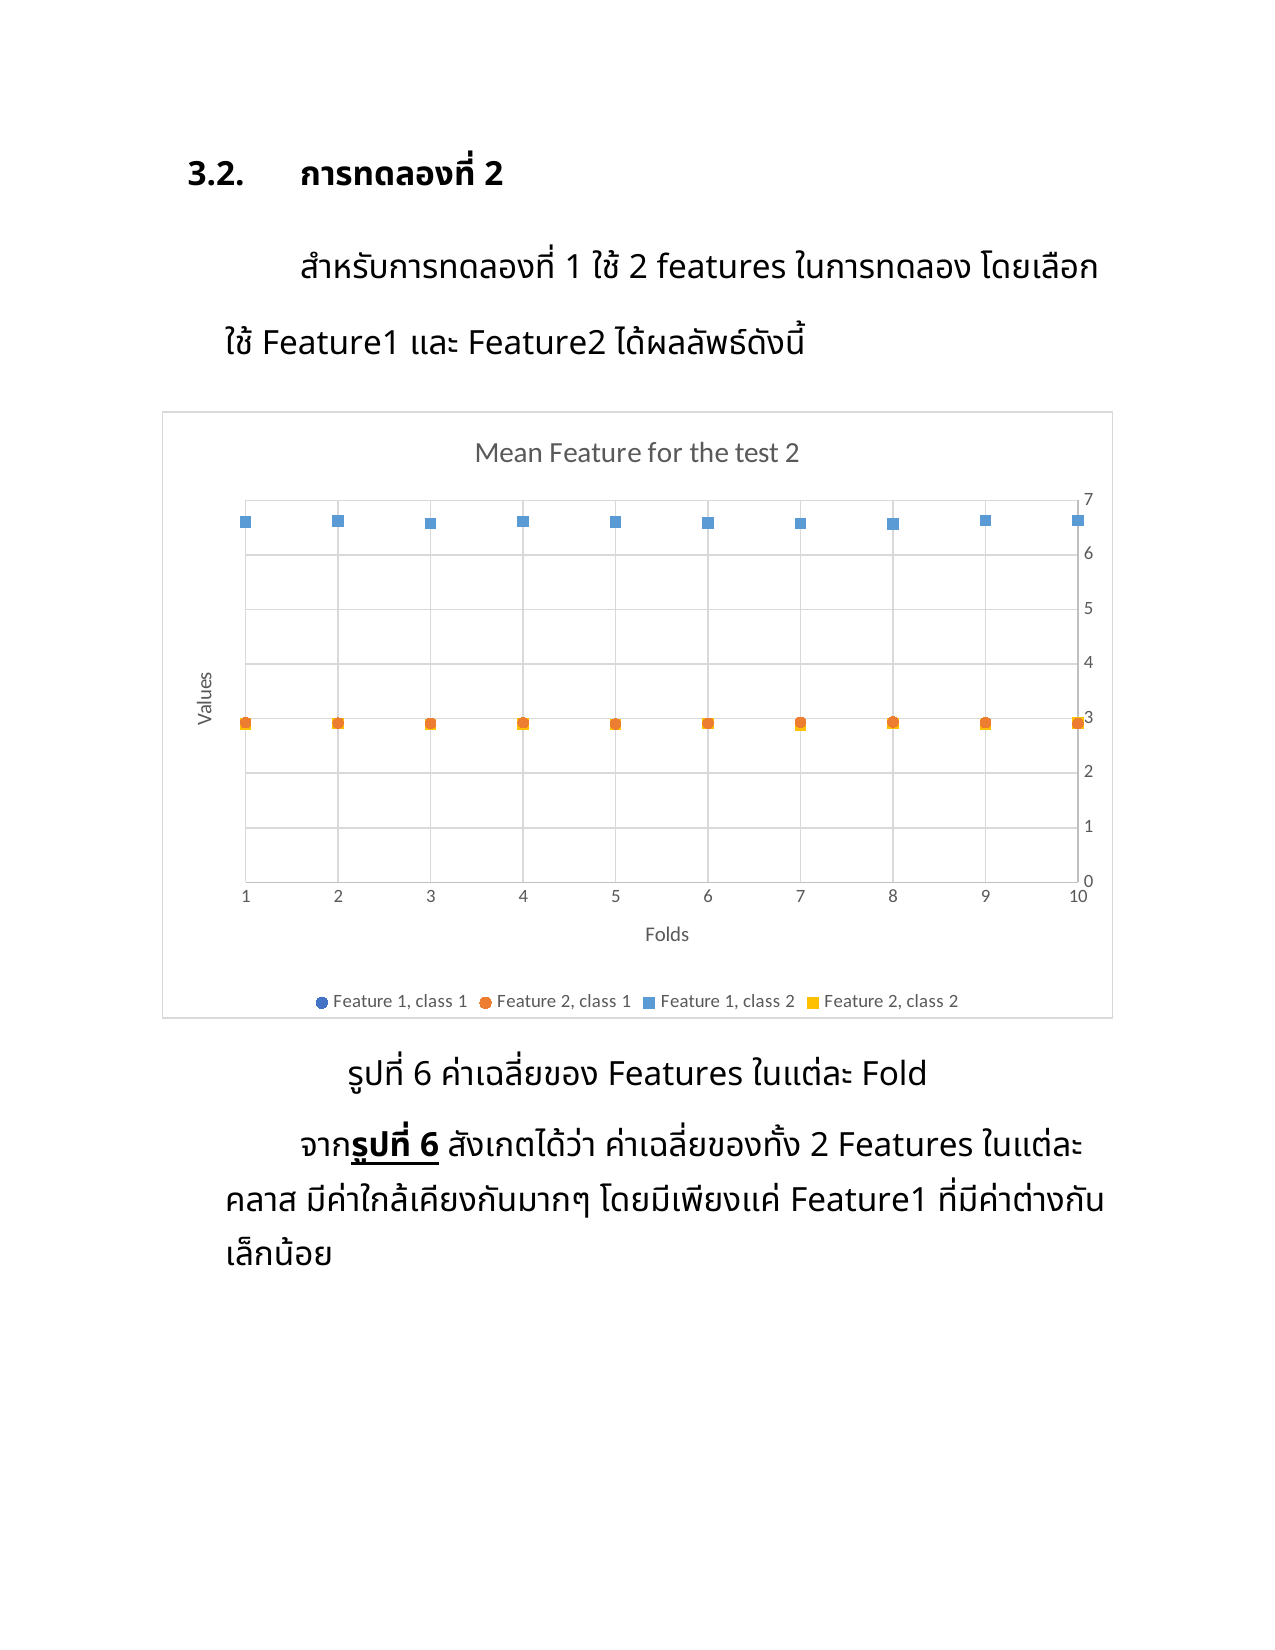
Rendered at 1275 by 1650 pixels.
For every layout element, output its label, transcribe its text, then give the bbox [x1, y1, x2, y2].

text จากรูปที่ 6 สังเกตได้ว่า ค่าเฉลี่ยของทั้ง 2 Features ในแต่ละคลาส มีค่าใกล้เคียงกันมากๆ โดยมีเพียงแค่ Feature1 ที่มีค่าต่างกันเล็กน้อย [225, 1121, 1125, 1281]
text สำหรับการทดลองที่ 1 ใช้ 2 features ในการทดลอง โดยเลือกใช้ Feature1 และ Feature2 ได้ผลลัพธ์ดังนี้ [225, 243, 1125, 369]
list การทดลองที่ 2 [187, 150, 1125, 201]
text รูปที่ 6 ค่าเฉลี่ยของ Features ในแต่ละ Fold [150, 1050, 1125, 1100]
